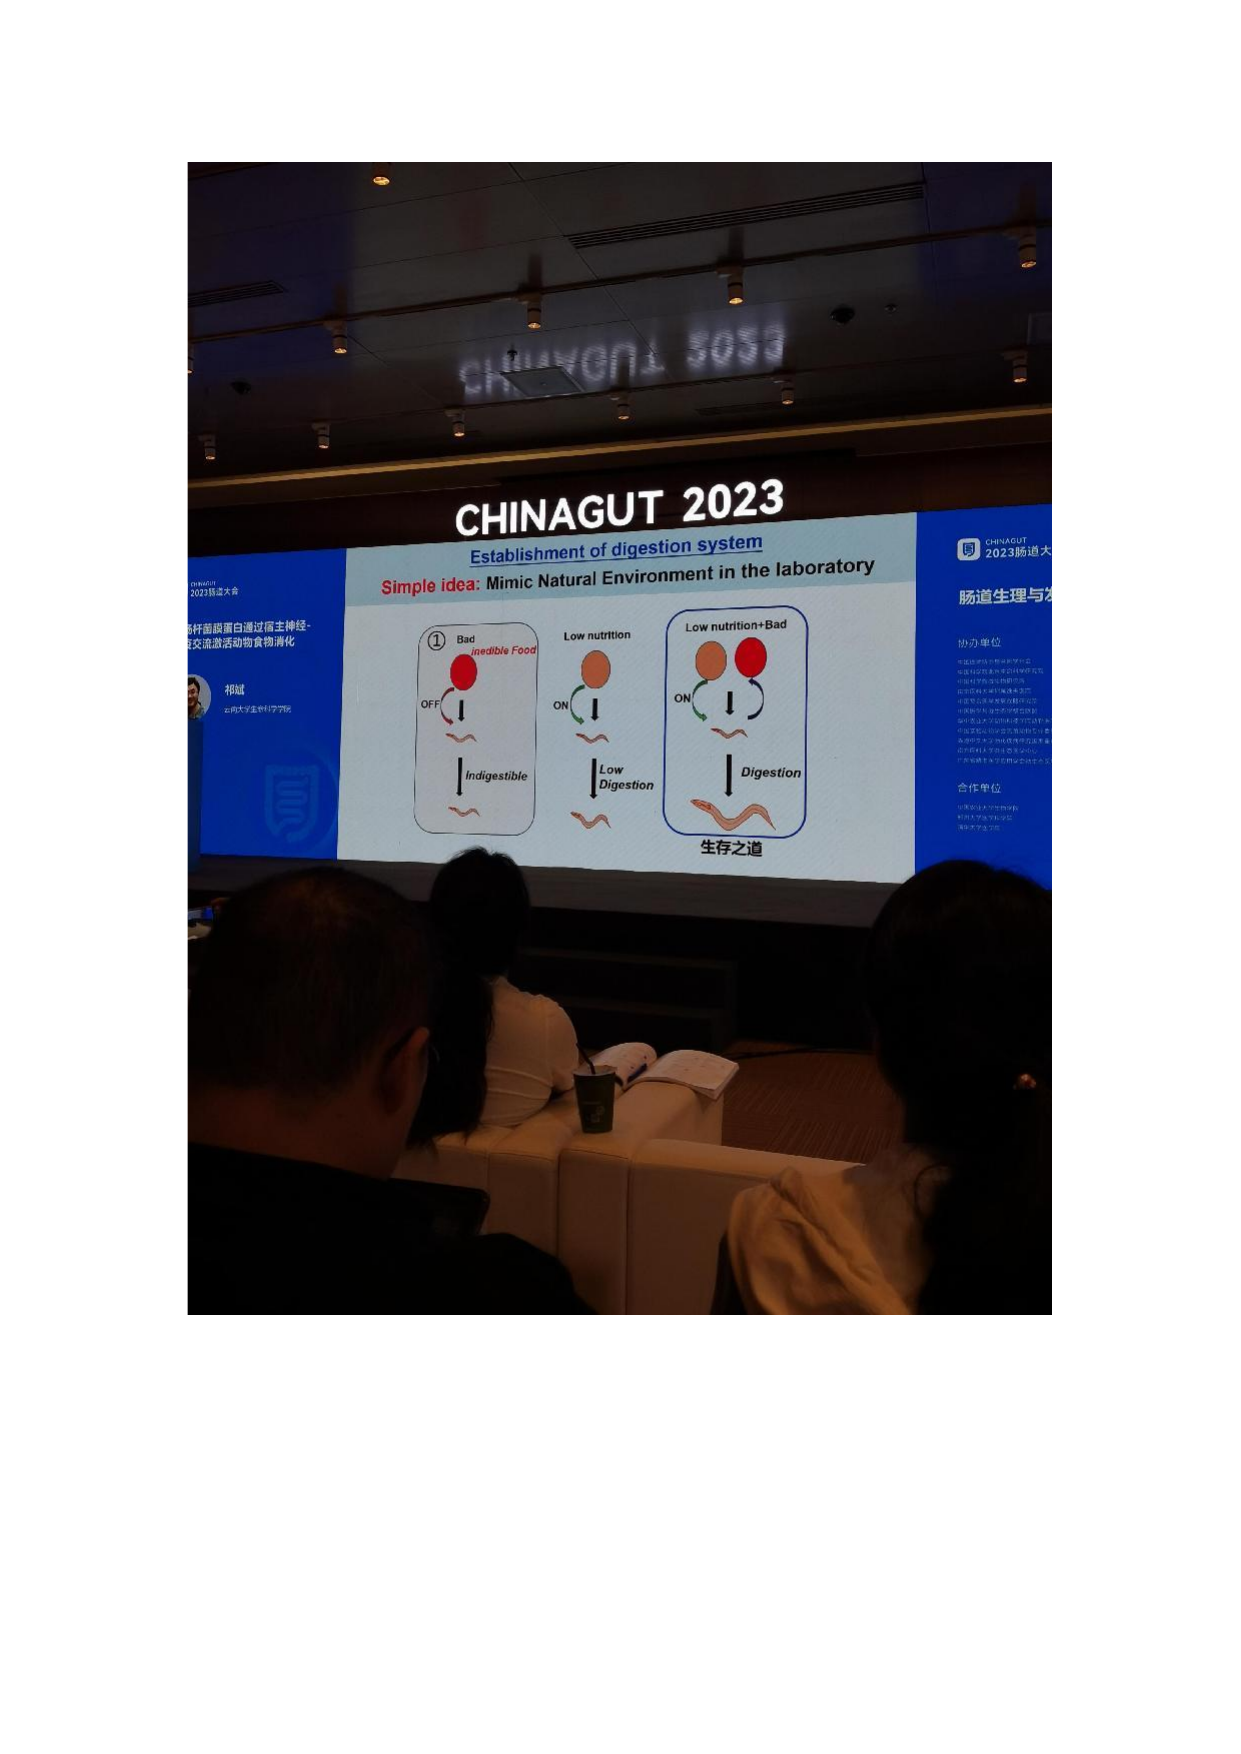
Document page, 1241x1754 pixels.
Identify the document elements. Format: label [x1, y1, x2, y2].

picture [187, 162, 1052, 1315]
